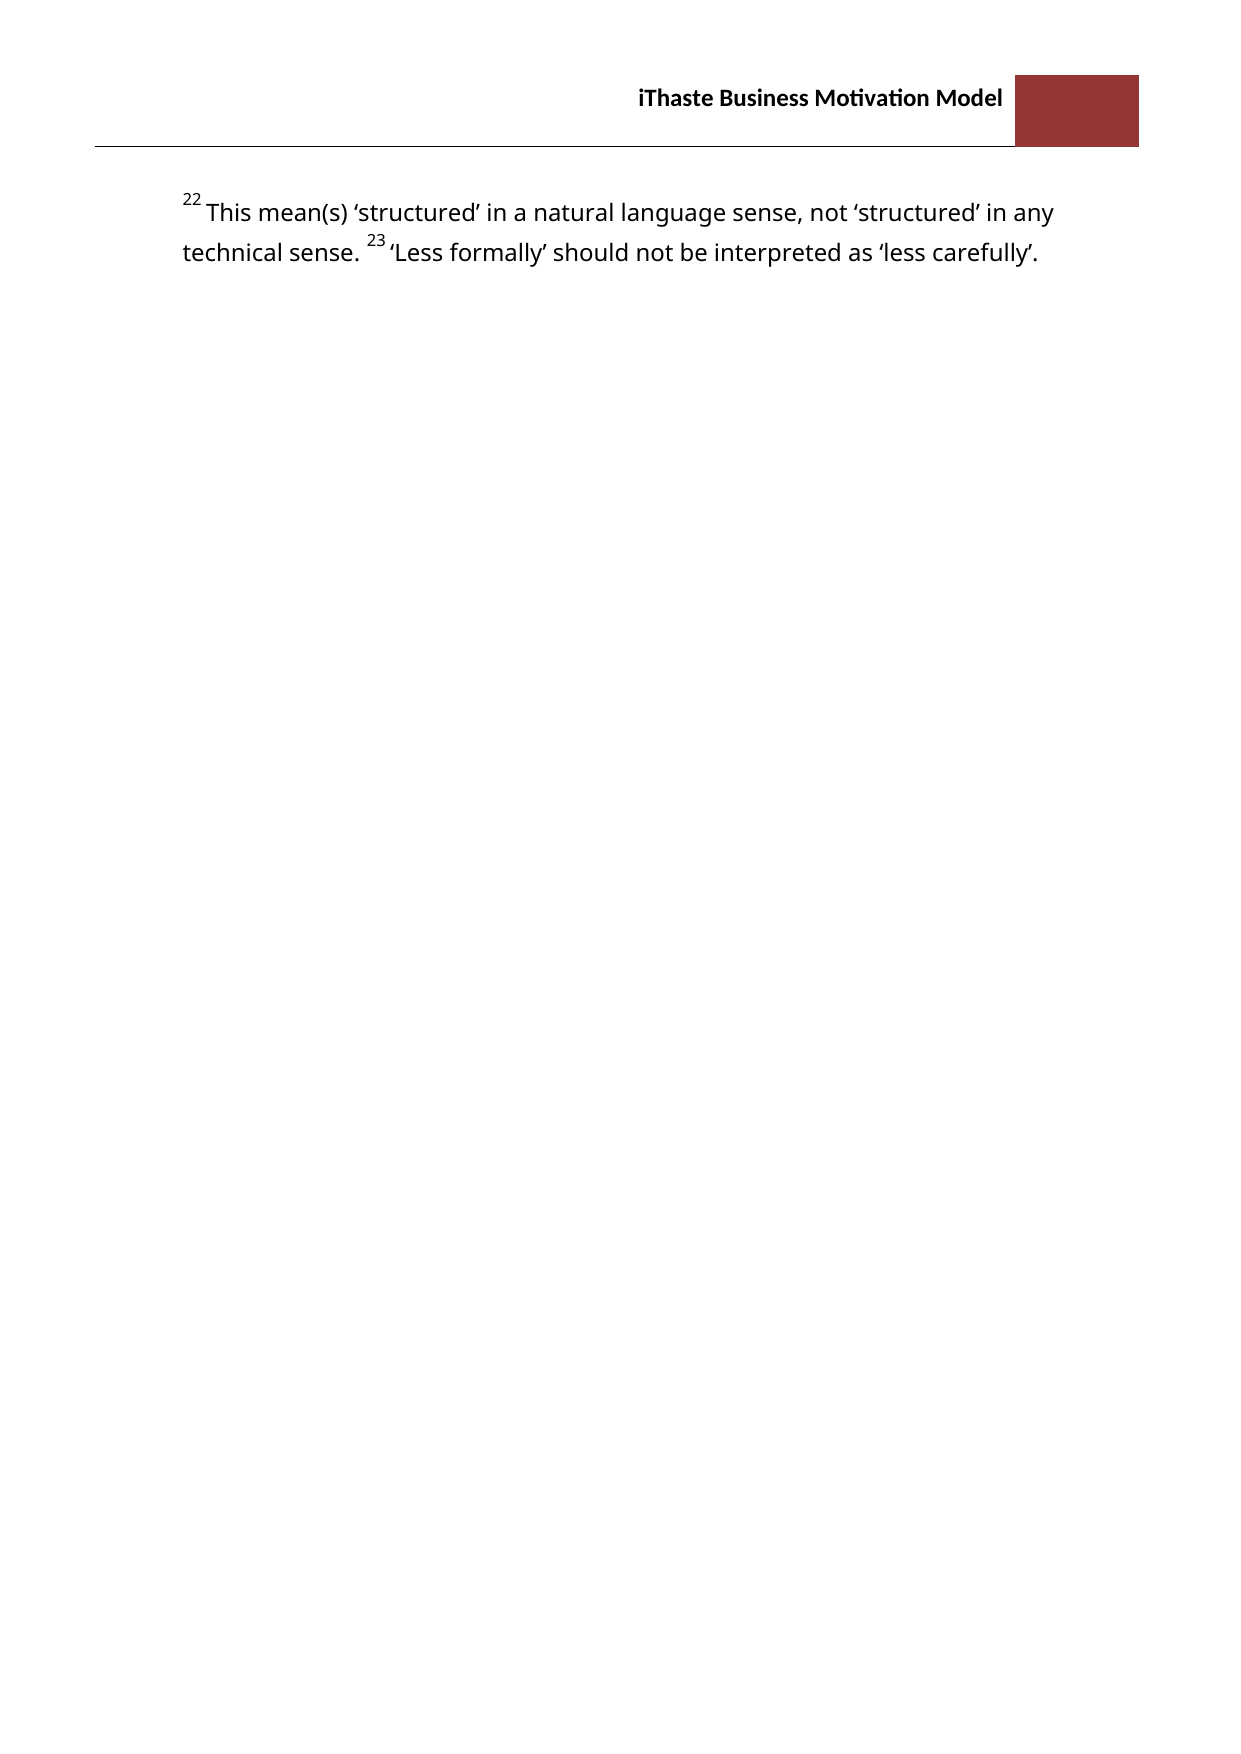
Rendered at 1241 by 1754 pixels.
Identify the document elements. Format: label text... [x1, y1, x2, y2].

text 22 This mean(s) ‘structured’ in a natural language sense, not ‘structured’ in any technical sense. 23 ‘Less formally’ should not be interpreted as ‘less carefully’. [182, 188, 1117, 269]
